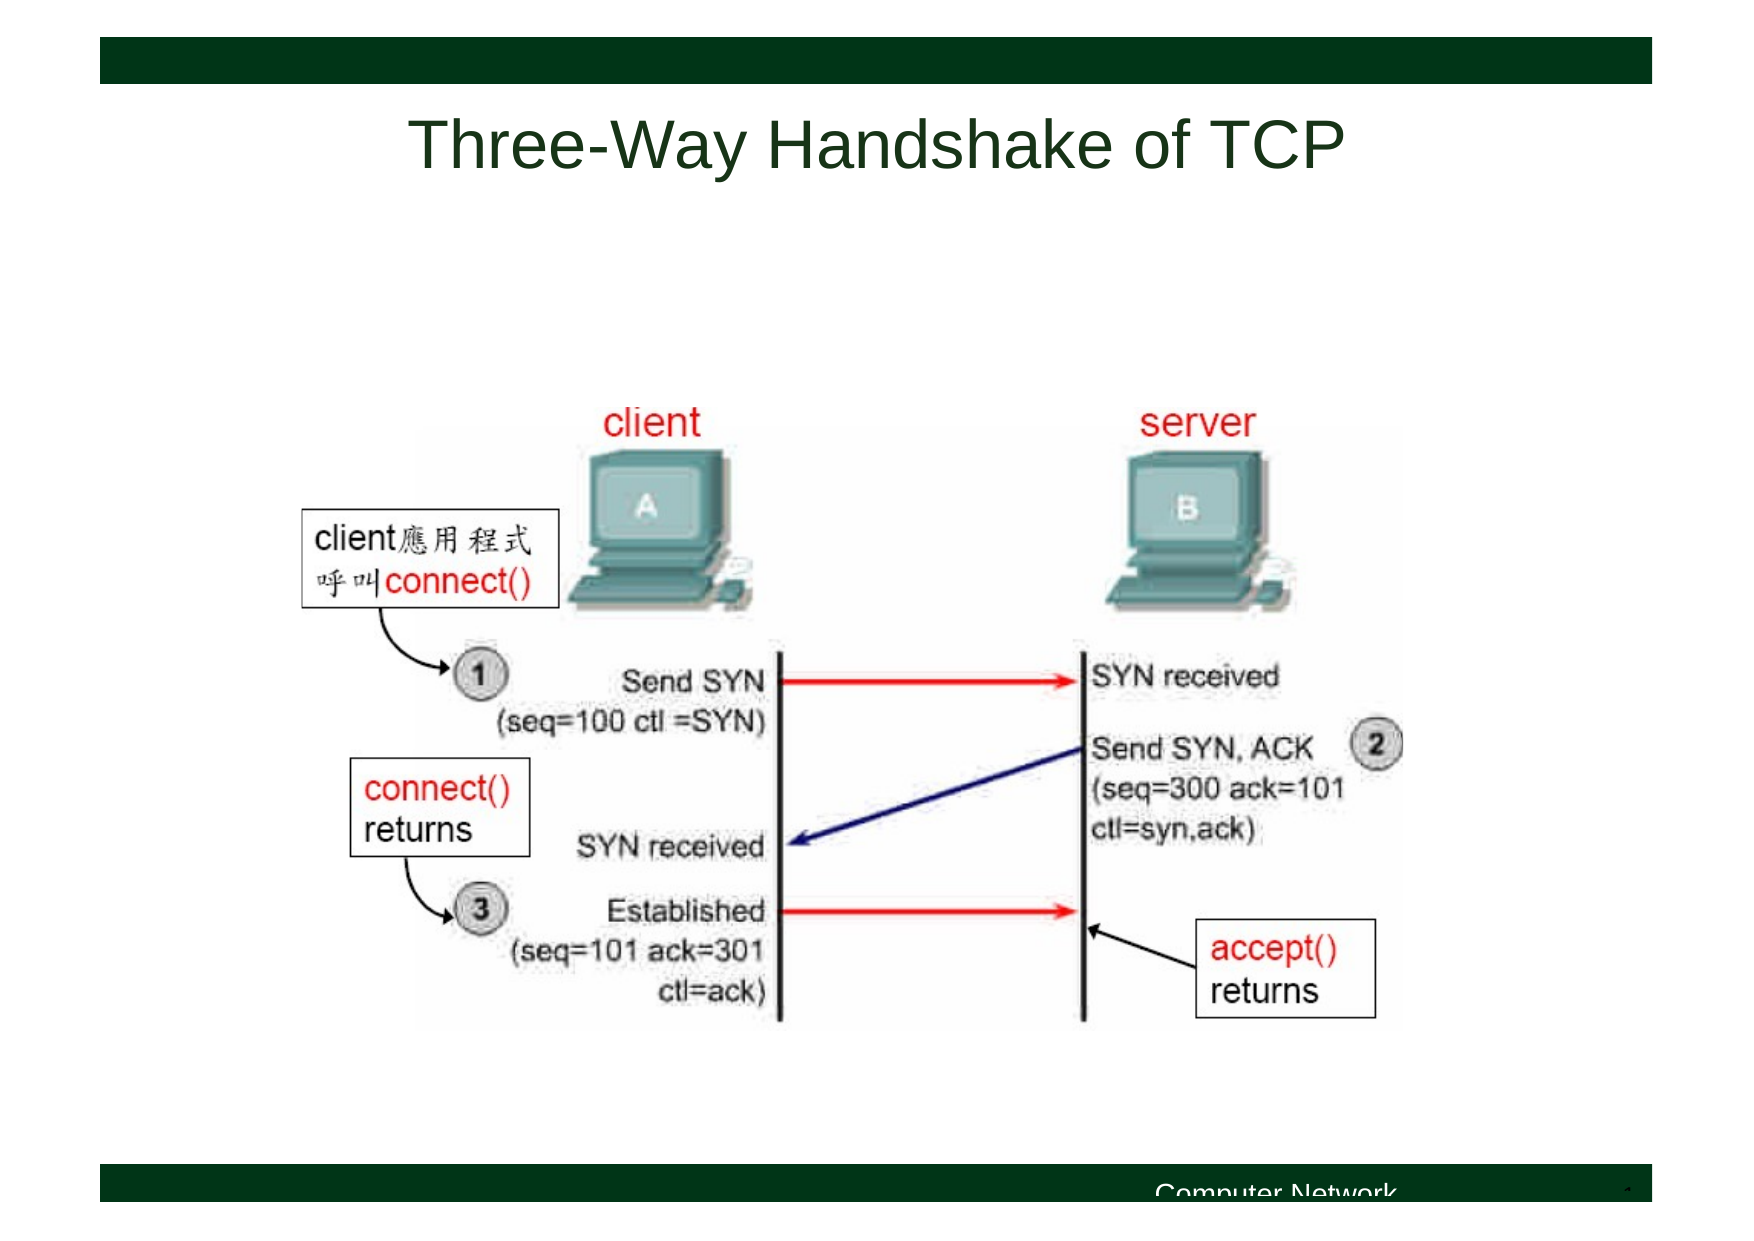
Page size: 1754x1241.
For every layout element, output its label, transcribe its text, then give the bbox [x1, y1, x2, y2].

text Three-Way Handshake of TCP [407, 104, 1662, 183]
picture [100, 1164, 1653, 1202]
picture [100, 37, 1653, 84]
picture [301, 407, 1404, 1031]
